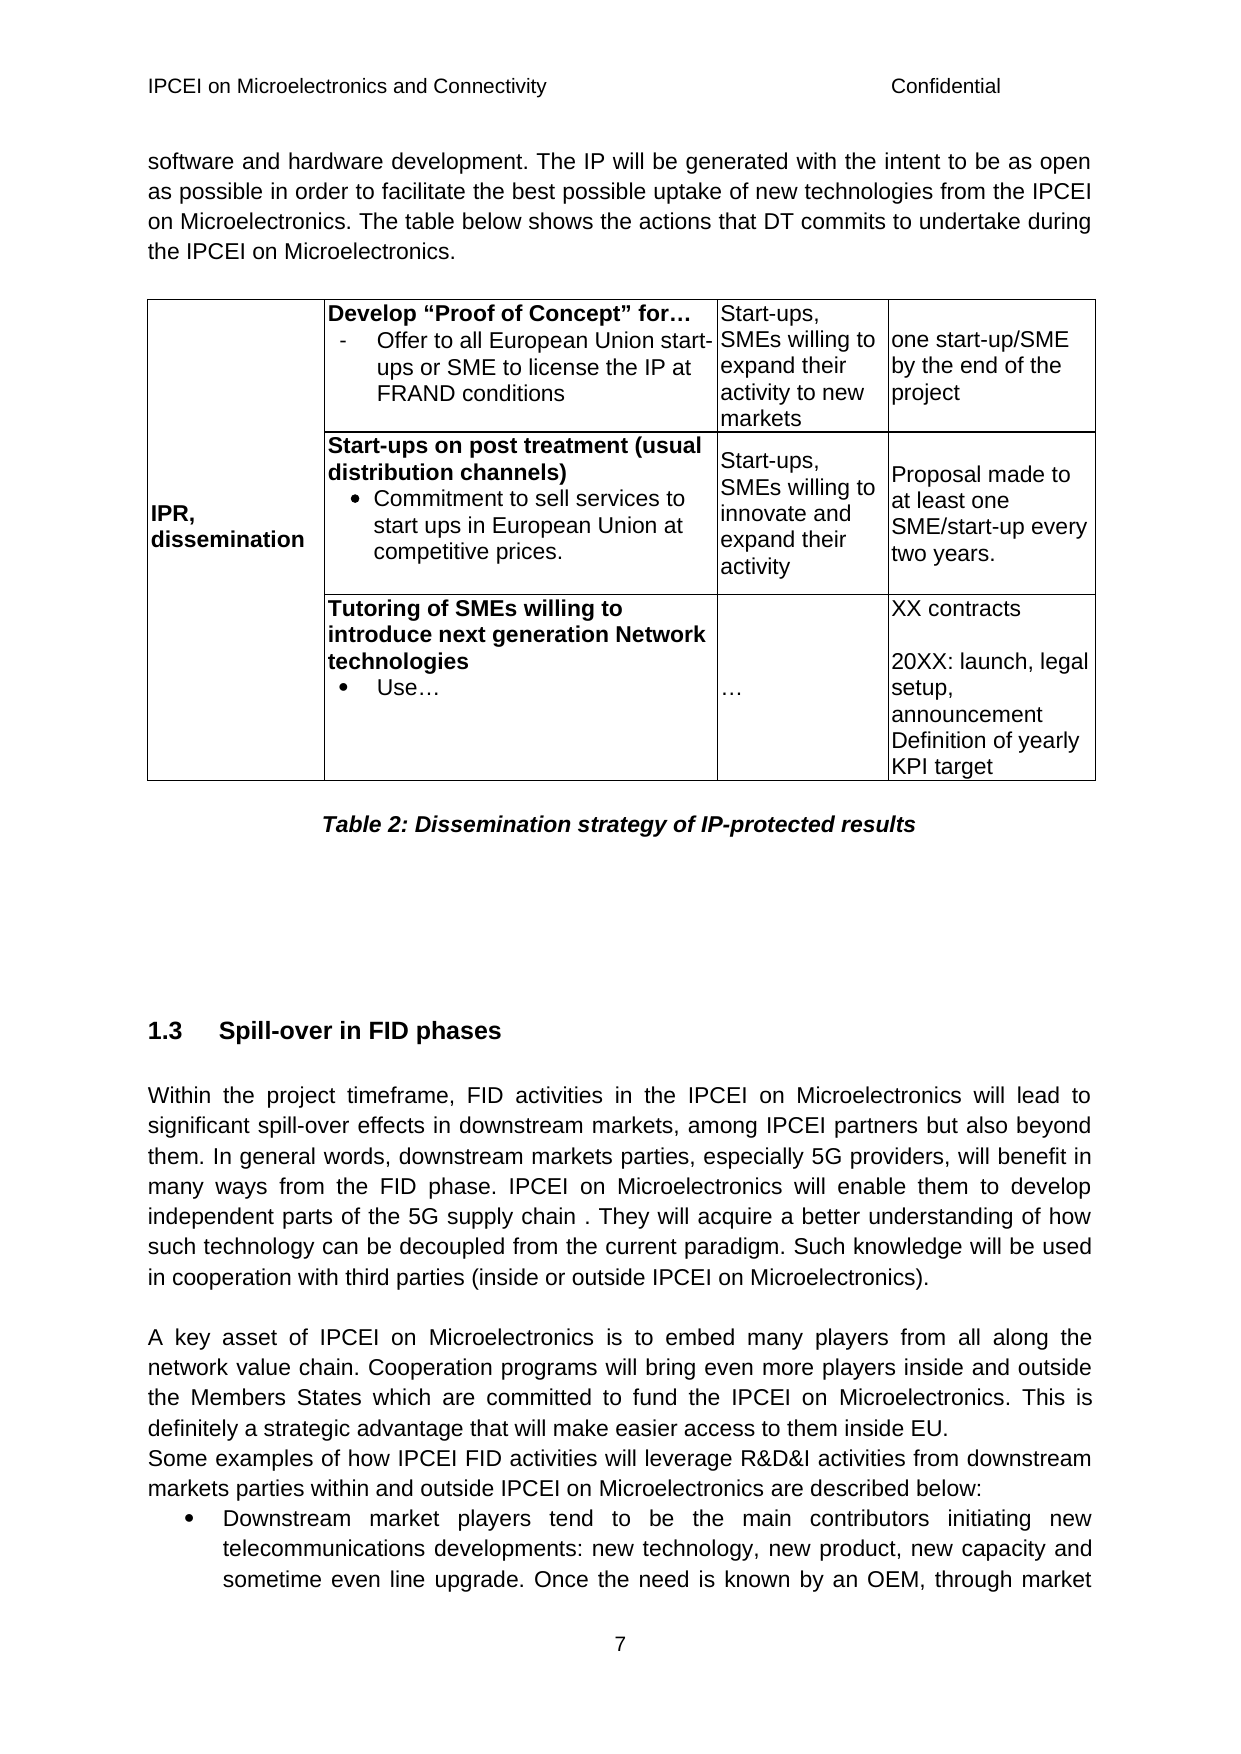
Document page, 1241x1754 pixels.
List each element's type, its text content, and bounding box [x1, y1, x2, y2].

table_cell XX contracts 20XX: launch, legal setup, announcement Definition of yearly KPI target [889, 595, 1095, 779]
table_header Develop “Proof of Concept” for… Offer to all European Union start-ups or SME to license the IP at FRAND conditions [325, 300, 717, 431]
table_cell Proposal made to at least one SME/start-up every two years. [889, 433, 1095, 594]
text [148, 148, 1093, 264]
text A key asset of IPCEI on Microelectronics is to embed many players from all along the network value chain. Cooperation programs will bring even more players inside and outside the Members States which are committed to fund the IPCEI on Microelectronics. This is definitely a strategic advantage that will make easier access to them inside EU. [148, 1324, 1093, 1441]
table_header one start-up/SME by the end of the project [889, 300, 1095, 431]
table_cell Tutoring of SMEs willing to introduce next generation Network technologies Use… [325, 595, 717, 779]
table_header IPR, dissemination [148, 300, 324, 779]
table_cell Start-ups, SMEs willing to innovate and expand their activity [718, 433, 888, 594]
list Spill-over in FID phases [148, 1016, 1093, 1045]
text Within the project timeframe, FID activities in the IPCEI on Microelectronics will lead to significant spill-over effects in downstream markets, among IPCEI partners but also beyond them. In general words, downstream markets parties, especially 5G providers, will benefit in many ways from the FID phase. IPCEI on Microelectronics will enable them to develop independent parts of the 5G supply chain . They will acquire a better understanding of how such technology can be decoupled from the current paradigm. Such knowledge will be used in cooperation with third parties (inside or outside IPCEI on Microelectronics). [148, 1082, 1093, 1290]
text Some examples of how IPCEI FID activities will leverage R&D&I activities from downstream markets parties within and outside IPCEI on Microelectronics are described below: [148, 1445, 1093, 1501]
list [185, 1505, 1093, 1592]
table_header Start-ups, SMEs willing to expand their activity to new markets [718, 300, 888, 431]
table_cell Start-ups on post treatment (usual distribution channels) Commitment to sell services to start ups in European Union at competitive prices. [325, 433, 717, 594]
table_cell … [718, 595, 888, 779]
